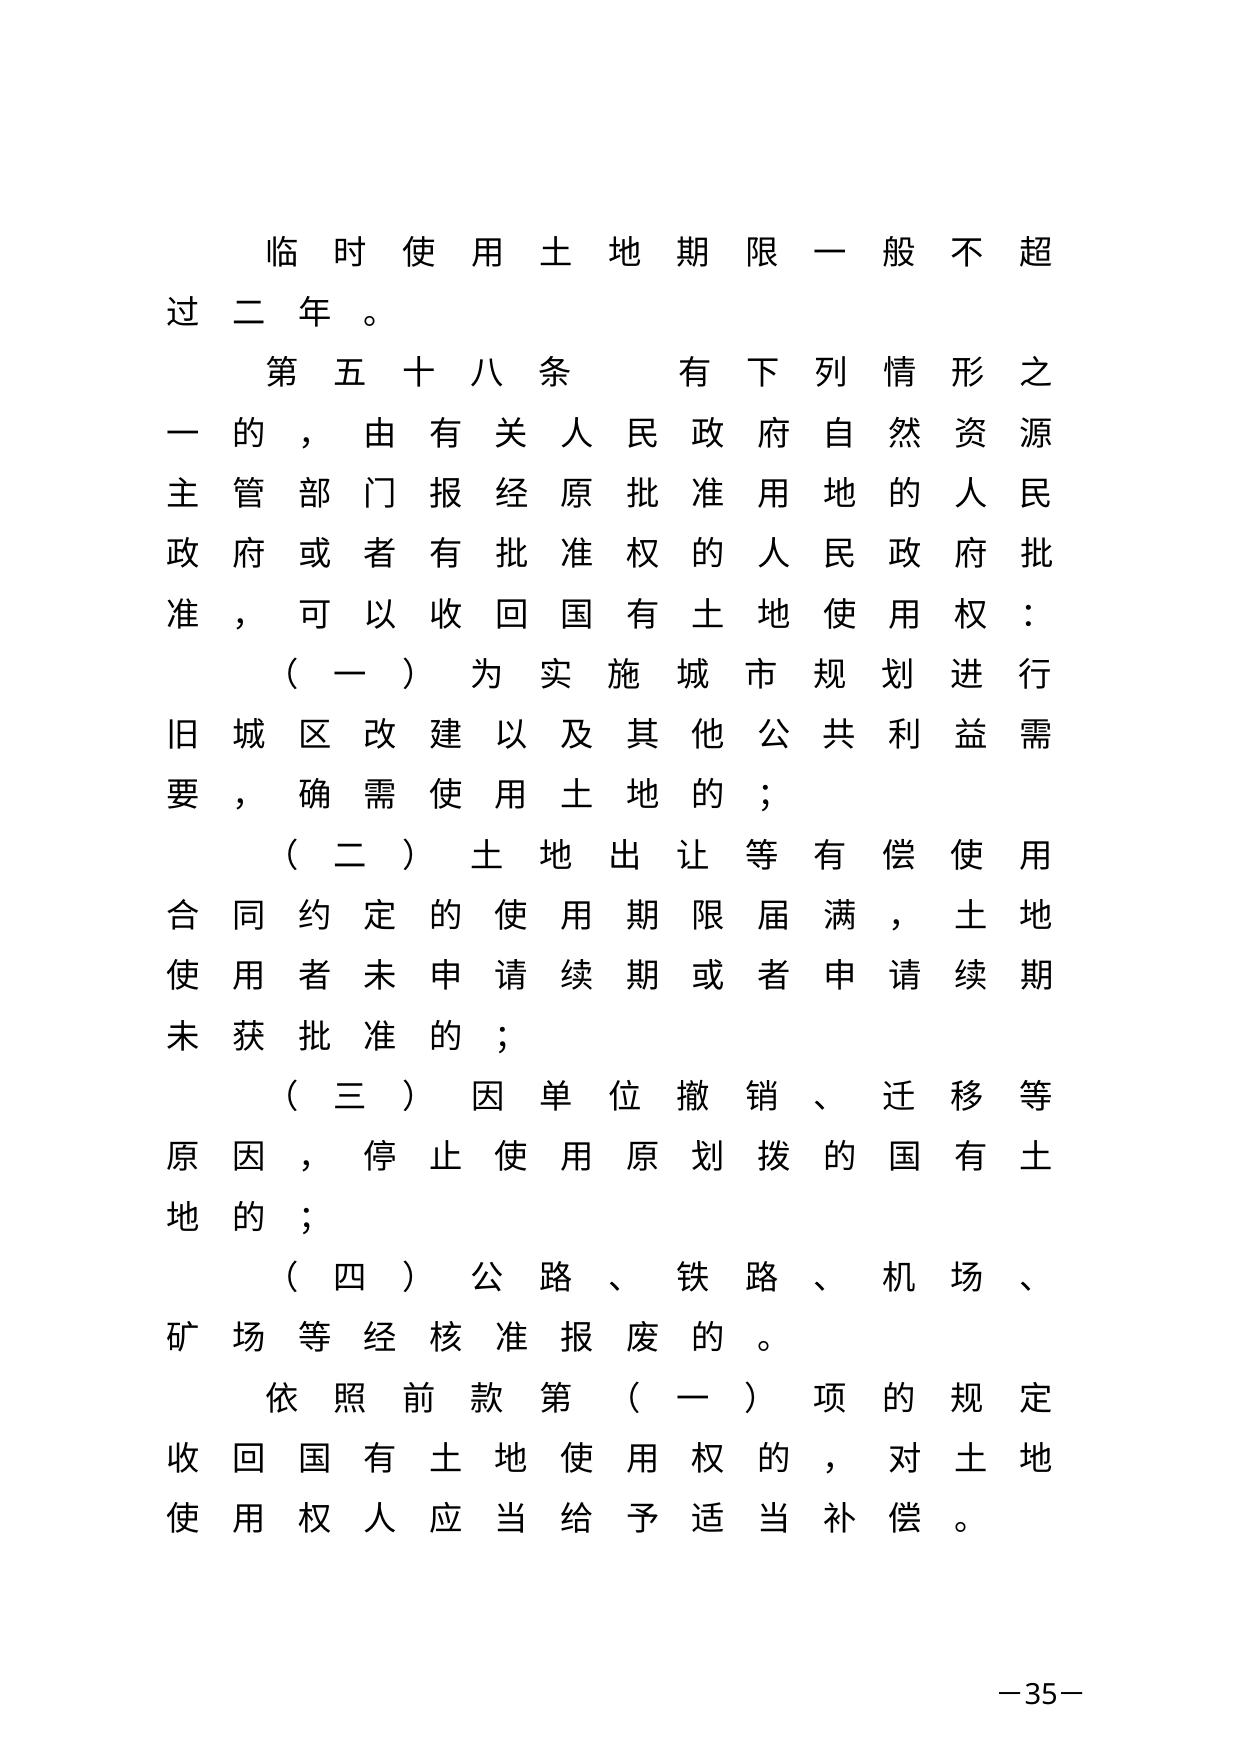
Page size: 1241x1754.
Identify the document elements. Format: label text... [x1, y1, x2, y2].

text （四）公路、铁路、机场、矿场等经核准报废的。 [167, 1245, 1085, 1365]
text （一）为实施城市规划进行旧城区改建以及其他公共利益需要，确需使用土地的； [167, 642, 1085, 822]
text 第五十八条 有下列情形之一的，由有关人民政府自然资源主管部门报经原批准用地的人民政府或者有批准权的人民政府批准，可以收回国有土地使用权： [167, 340, 1085, 642]
text 临时使用土地期限一般不超过二年。 [167, 219, 1085, 340]
text 依照前款第（一）项的规定收回国有土地使用权的，对土地使用权人应当给予适当补偿。 [167, 1365, 1085, 1546]
text （三）因单位撤销、迁移等原因，停止使用原划拨的国有土地的； [167, 1064, 1085, 1245]
text （二）土地出让等有偿使用合同约定的使用期限届满，土地使用者未申请续期或者申请续期未获批准的； [167, 822, 1085, 1064]
